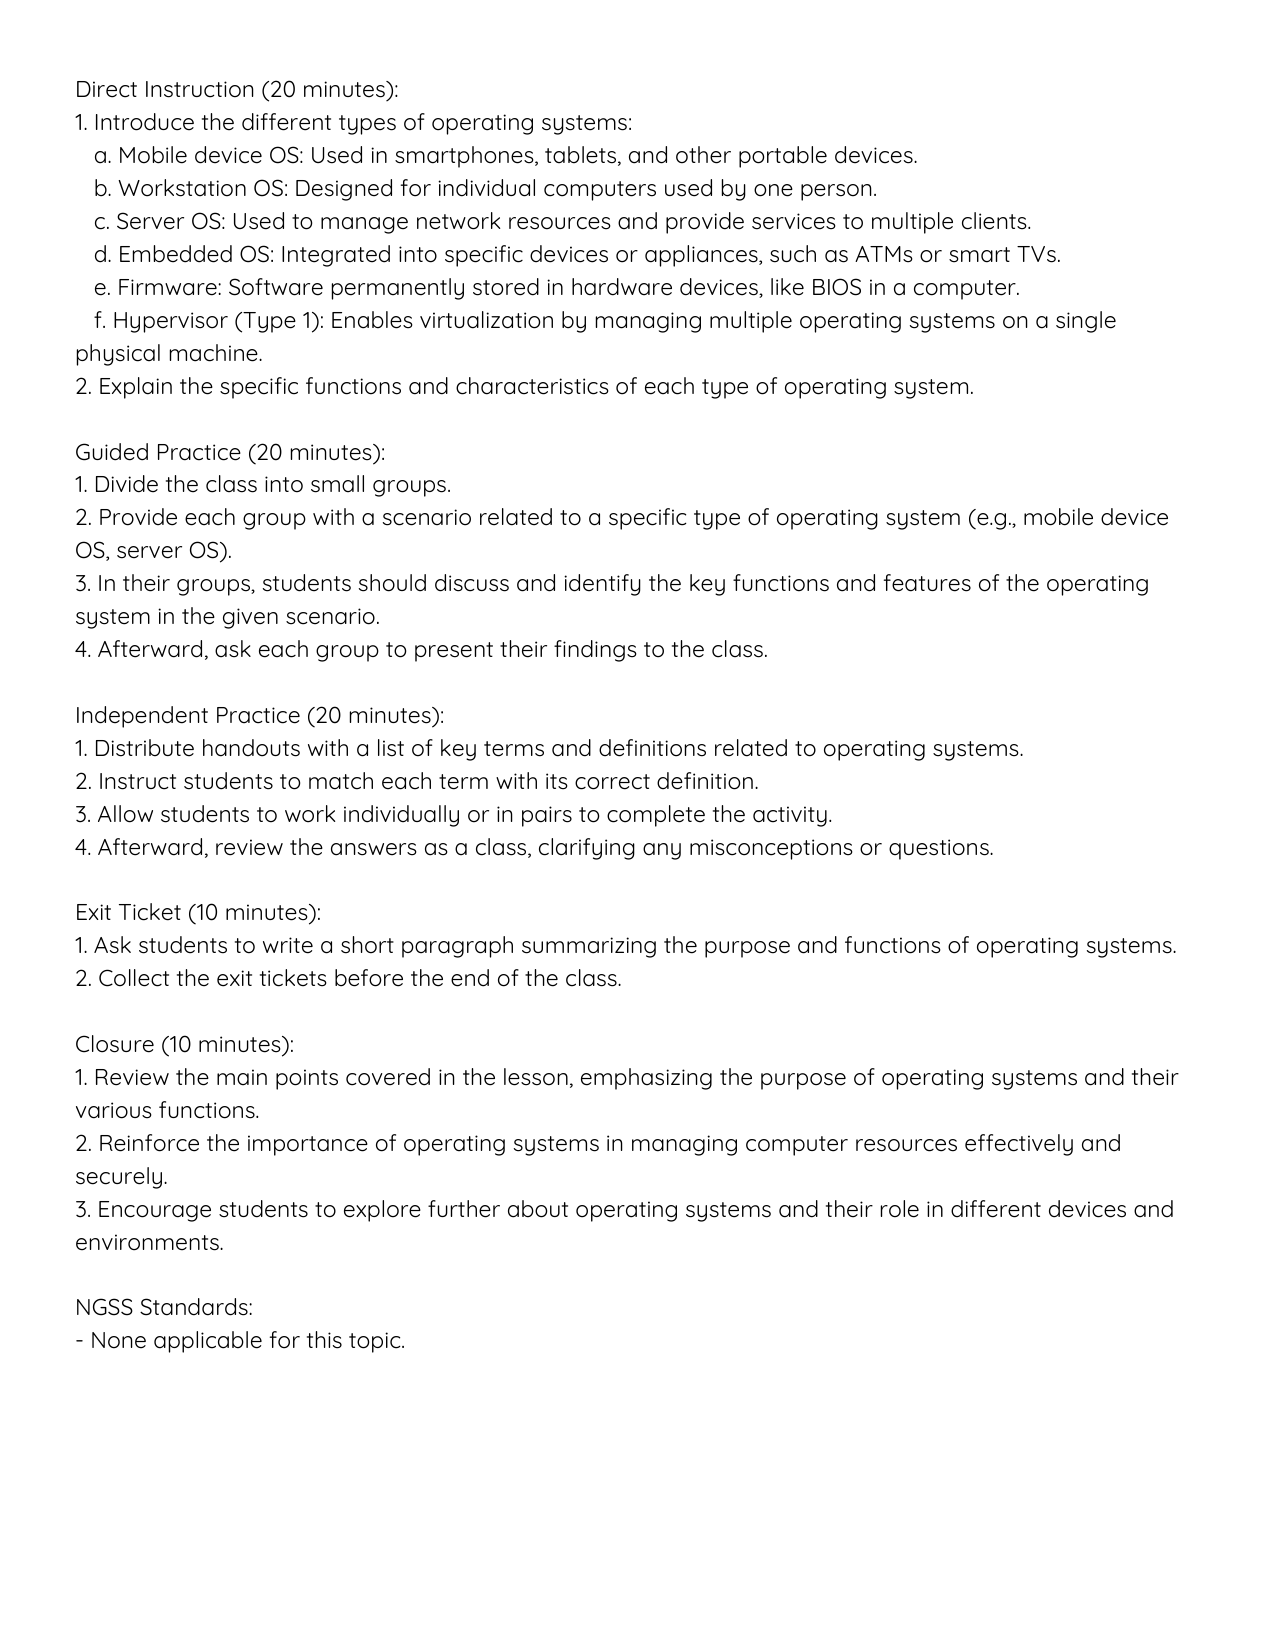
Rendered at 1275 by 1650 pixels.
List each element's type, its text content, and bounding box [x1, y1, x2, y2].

text e. Firmware: Software permanently stored in hardware devices, like BIOS in a computer. [75, 272, 1200, 301]
text 1. Ask students to write a short paragraph summarizing the purpose and functions of operating systems. [75, 931, 1200, 959]
text 4. Afterward, review the answers as a class, clarifying any misconceptions or questions. [75, 832, 1200, 861]
text 2. Instruct students to match each term with its correct definition. [75, 766, 1200, 795]
text NGSS Standards: [75, 1293, 1200, 1322]
text 1. Introduce the different types of operating systems: [75, 108, 1200, 137]
text Guided Practice (20 minutes): [75, 437, 1200, 466]
text a. Mobile device OS: Used in smartphones, tablets, and other portable devices. [75, 141, 1200, 169]
text b. Workstation OS: Designed for individual computers used by one person. [75, 174, 1200, 202]
text 3. In their groups, students should discuss and identify the key functions and features of the operating system in the given scenario. [75, 569, 1200, 630]
text 2. Collect the exit tickets before the end of the class. [75, 964, 1200, 992]
text c. Server OS: Used to manage network resources and provide services to multiple clients. [75, 207, 1200, 235]
text 2. Provide each group with a scenario related to a specific type of operating system (e.g., mobile device OS, server OS). [75, 503, 1200, 564]
text - None applicable for this topic. [75, 1326, 1200, 1354]
text 2. Reinforce the importance of operating systems in managing computer resources effectively and securely. [75, 1128, 1200, 1190]
text d. Embedded OS: Integrated into specific devices or appliances, such as ATMs or smart TVs. [75, 239, 1200, 268]
text 1. Distribute handouts with a list of key terms and definitions related to operating systems. [75, 733, 1200, 762]
text 2. Explain the specific functions and characteristics of each type of operating system. [75, 371, 1200, 400]
text 1. Divide the class into small groups. [75, 470, 1200, 499]
text 3. Encourage students to explore further about operating systems and their role in different devices and environments. [75, 1194, 1200, 1256]
text Exit Ticket (10 minutes): [75, 898, 1200, 927]
text 3. Allow students to work individually or in pairs to complete the activity. [75, 799, 1200, 828]
text Direct Instruction (20 minutes): [75, 75, 1200, 104]
text Independent Practice (20 minutes): [75, 700, 1200, 729]
text 4. Afterward, ask each group to present their findings to the class. [75, 634, 1200, 663]
text Closure (10 minutes): [75, 1029, 1200, 1058]
text 1. Review the main points covered in the lesson, emphasizing the purpose of operating systems and their various functions. [75, 1062, 1200, 1124]
text f. Hypervisor (Type 1): Enables virtualization by managing multiple operating systems on a single physical machine. [75, 305, 1200, 367]
